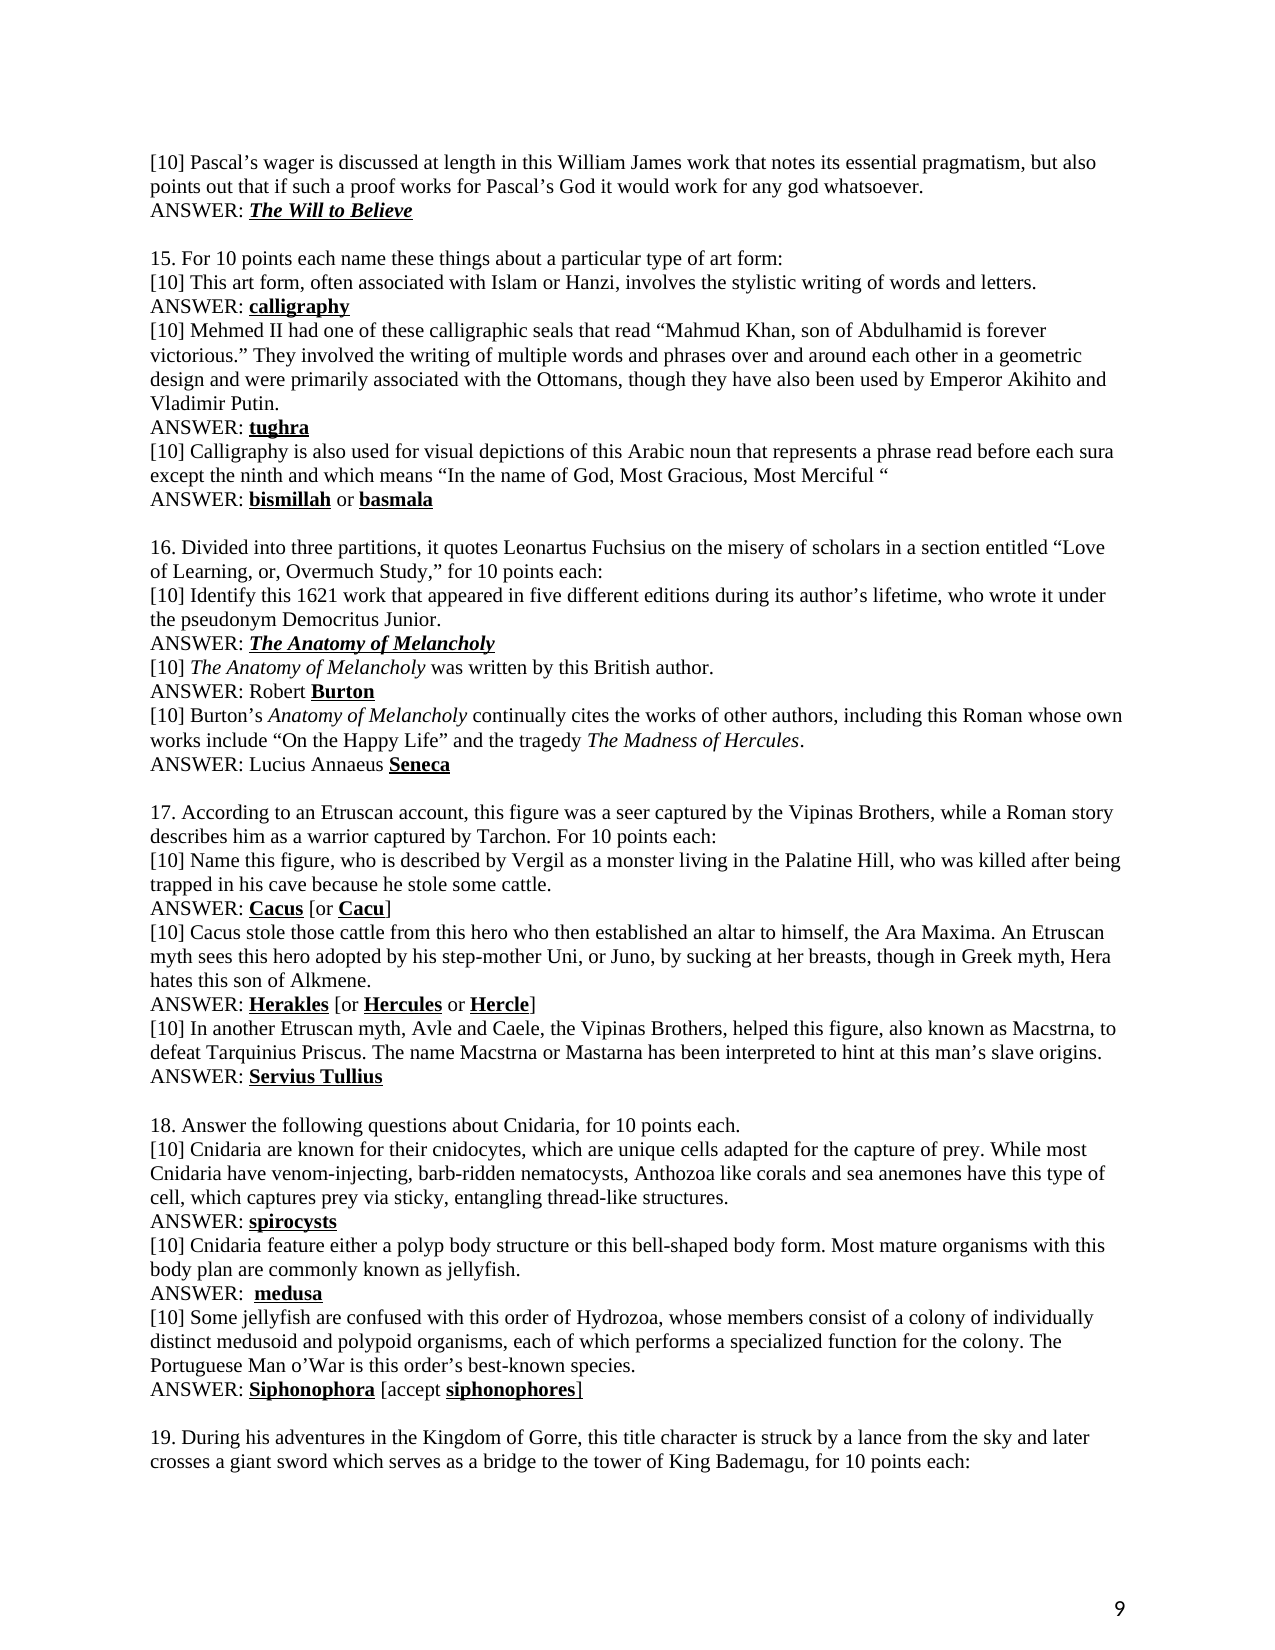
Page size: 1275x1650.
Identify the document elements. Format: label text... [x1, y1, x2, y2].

text ANSWER: Cacus [or Cacu] [150, 896, 1125, 920]
text [10] In another Etruscan myth, Avle and Caele, the Vipinas Brothers, helped this figure, also known as Macstrna, to defeat Tarquinius Priscus. The name Macstrna or Mastarna has been interpreted to hint at this man’s slave origins. [150, 1016, 1125, 1064]
text ANSWER: Lucius Annaeus Seneca [150, 752, 1125, 776]
text 19. During his adventures in the Kingdom of Gorre, this title character is struck by a lance from the sky and later crosses a giant sword which serves as a bridge to the tower of King Bademagu, for 10 points each: [150, 1425, 1125, 1473]
text ANSWER: The Will to Believe [150, 198, 1125, 222]
text [10] Mehmed II had one of these calligraphic seals that read “Mahmud Khan, son of Abdulhamid is forever victorious.” They involved the writing of multiple words and phrases over and around each other in a geometric design and were primarily associated with the Ottomans, though they have also been used by Emperor Akihito and Vladimir Putin. [150, 318, 1125, 415]
text ANSWER: Robert Burton [150, 679, 1125, 703]
text 18. Answer the following questions about Cnidaria, for 10 points each. [150, 1112, 1125, 1137]
text 16. Divided into three partitions, it quotes Leonartus Fuchsius on the misery of scholars in a section entitled “Love of Learning, or, Overmuch Study,” for 10 points each: [150, 535, 1125, 583]
text [10] Some jellyfish are confused with this order of Hydrozoa, whose members consist of a colony of individually distinct medusoid and polypoid organisms, each of which performs a specialized function for the colony. The Portuguese Man o’War is this order’s best-known species. [150, 1305, 1125, 1377]
text ANSWER: The Anatomy of Melancholy [150, 631, 1125, 655]
text ANSWER: calligraphy [150, 294, 1125, 318]
text ANSWER: Siphonophora [accept siphonophores] [150, 1377, 1125, 1401]
text [10] Burton’s Anatomy of Melancholy continually cites the works of other authors, including this Roman whose own works include “On the Happy Life” and the tragedy The Madness of Hercules. [150, 703, 1125, 752]
text [10] Cnidaria feature either a polyp body structure or this bell-shaped body form. Most mature organisms with this body plan are commonly known as jellyfish. [150, 1233, 1125, 1281]
text [10] Calligraphy is also used for visual depictions of this Arabic noun that represents a phrase read before each sura except the ninth and which means “In the name of God, Most Gracious, Most Merciful “ [150, 439, 1125, 487]
text [10] Cacus stole those cattle from this hero who then established an altar to himself, the Ara Maxima. An Etruscan myth sees this hero adopted by his step-mother Uni, or Juno, by sucking at her breasts, though in Greek myth, Hera hates this son of Alkmene. [150, 920, 1125, 992]
text [10] This art form, often associated with Islam or Hanzi, involves the stylistic writing of words and letters. [150, 270, 1125, 294]
text [10] Identify this 1621 work that appeared in five different editions during its author’s lifetime, who wrote it under the pseudonym Democritus Junior. [150, 583, 1125, 631]
text [10] The Anatomy of Melancholy was written by this British author. [150, 655, 1125, 679]
text ANSWER: bismillah or basmala [150, 487, 1125, 511]
text [10] Name this figure, who is described by Vergil as a monster living in the Palatine Hill, who was killed after being trapped in his cave because he stole some cattle. [150, 848, 1125, 896]
text ANSWER: Herakles [or Hercules or Hercle] [150, 992, 1125, 1016]
text ANSWER: tughra [150, 415, 1125, 439]
text 17. According to an Etruscan account, this figure was a seer captured by the Vipinas Brothers, while a Roman story describes him as a warrior captured by Tarchon. For 10 points each: [150, 800, 1125, 848]
text ANSWER: Servius Tullius [150, 1064, 1125, 1088]
text [10] Cnidaria are known for their cnidocytes, which are unique cells adapted for the capture of prey. While most Cnidaria have venom-injecting, barb-ridden nematocysts, Anthozoa like corals and sea anemones have this type of cell, which captures prey via sticky, entangling thread-like structures. [150, 1137, 1125, 1209]
text 15. For 10 points each name these things about a particular type of art form: [150, 246, 1125, 270]
text [10] Pascal’s wager is discussed at length in this William James work that notes its essential pragmatism, but also points out that if such a proof works for Pascal’s God it would work for any god whatsoever. [150, 150, 1125, 198]
text ANSWER: medusa [150, 1281, 1125, 1305]
text ANSWER: spirocysts [150, 1209, 1125, 1233]
